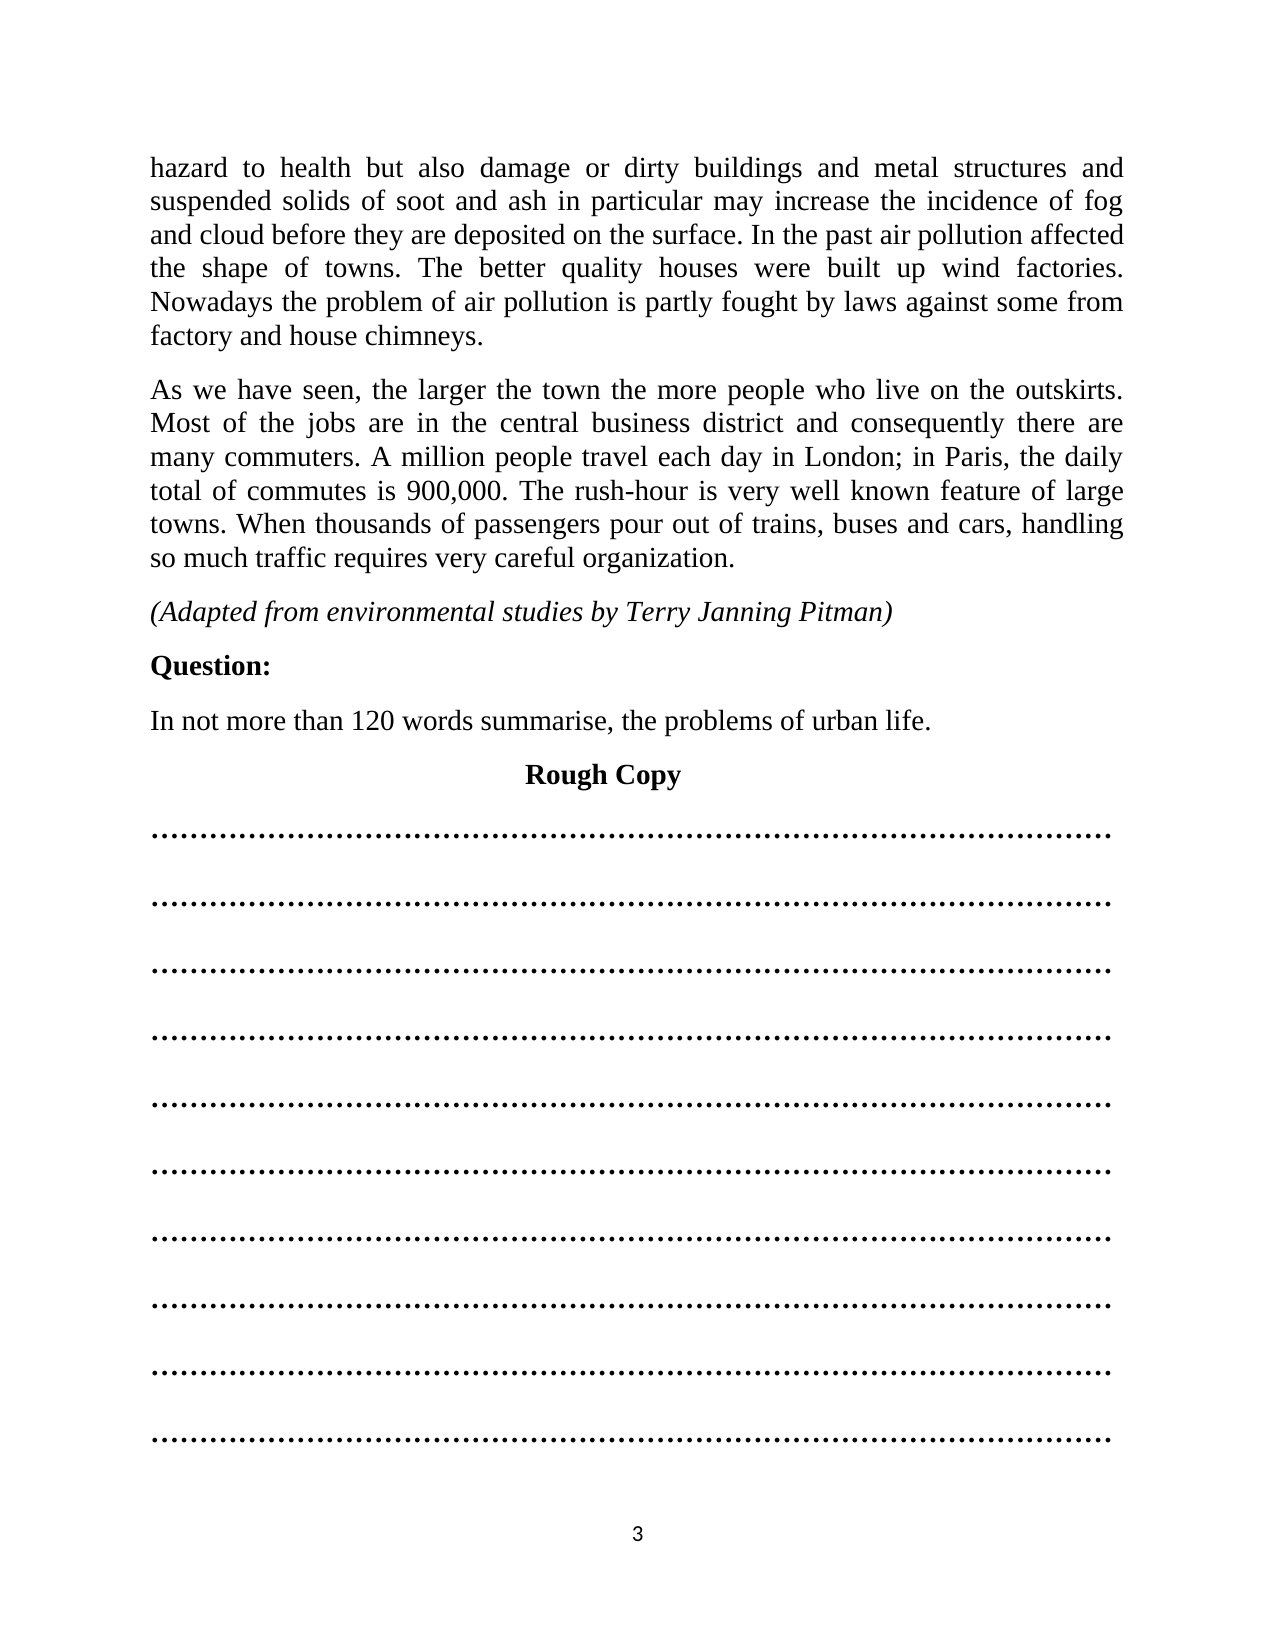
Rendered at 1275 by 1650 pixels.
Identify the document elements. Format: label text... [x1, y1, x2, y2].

text Question: [150, 648, 1125, 682]
text Rough Copy [150, 757, 1125, 791]
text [150, 812, 1125, 1449]
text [150, 150, 1125, 351]
text As we have seen, the larger the town the more people who live on the outskirts. Most of the jobs are in the central business district and consequently there are many commuters. A million people travel each day in London; in Paris, the daily total of commutes is 900,000. The rush-hour is very well known feature of large towns. When thousands of passengers pour out of trains, buses and cars, handling so much traffic requires very careful organization. [150, 372, 1125, 573]
text In not more than 120 words summarise, the problems of urban life. [150, 703, 1125, 736]
text (Adapted from environmental studies by Terry Janning Pitman) [150, 594, 1125, 628]
